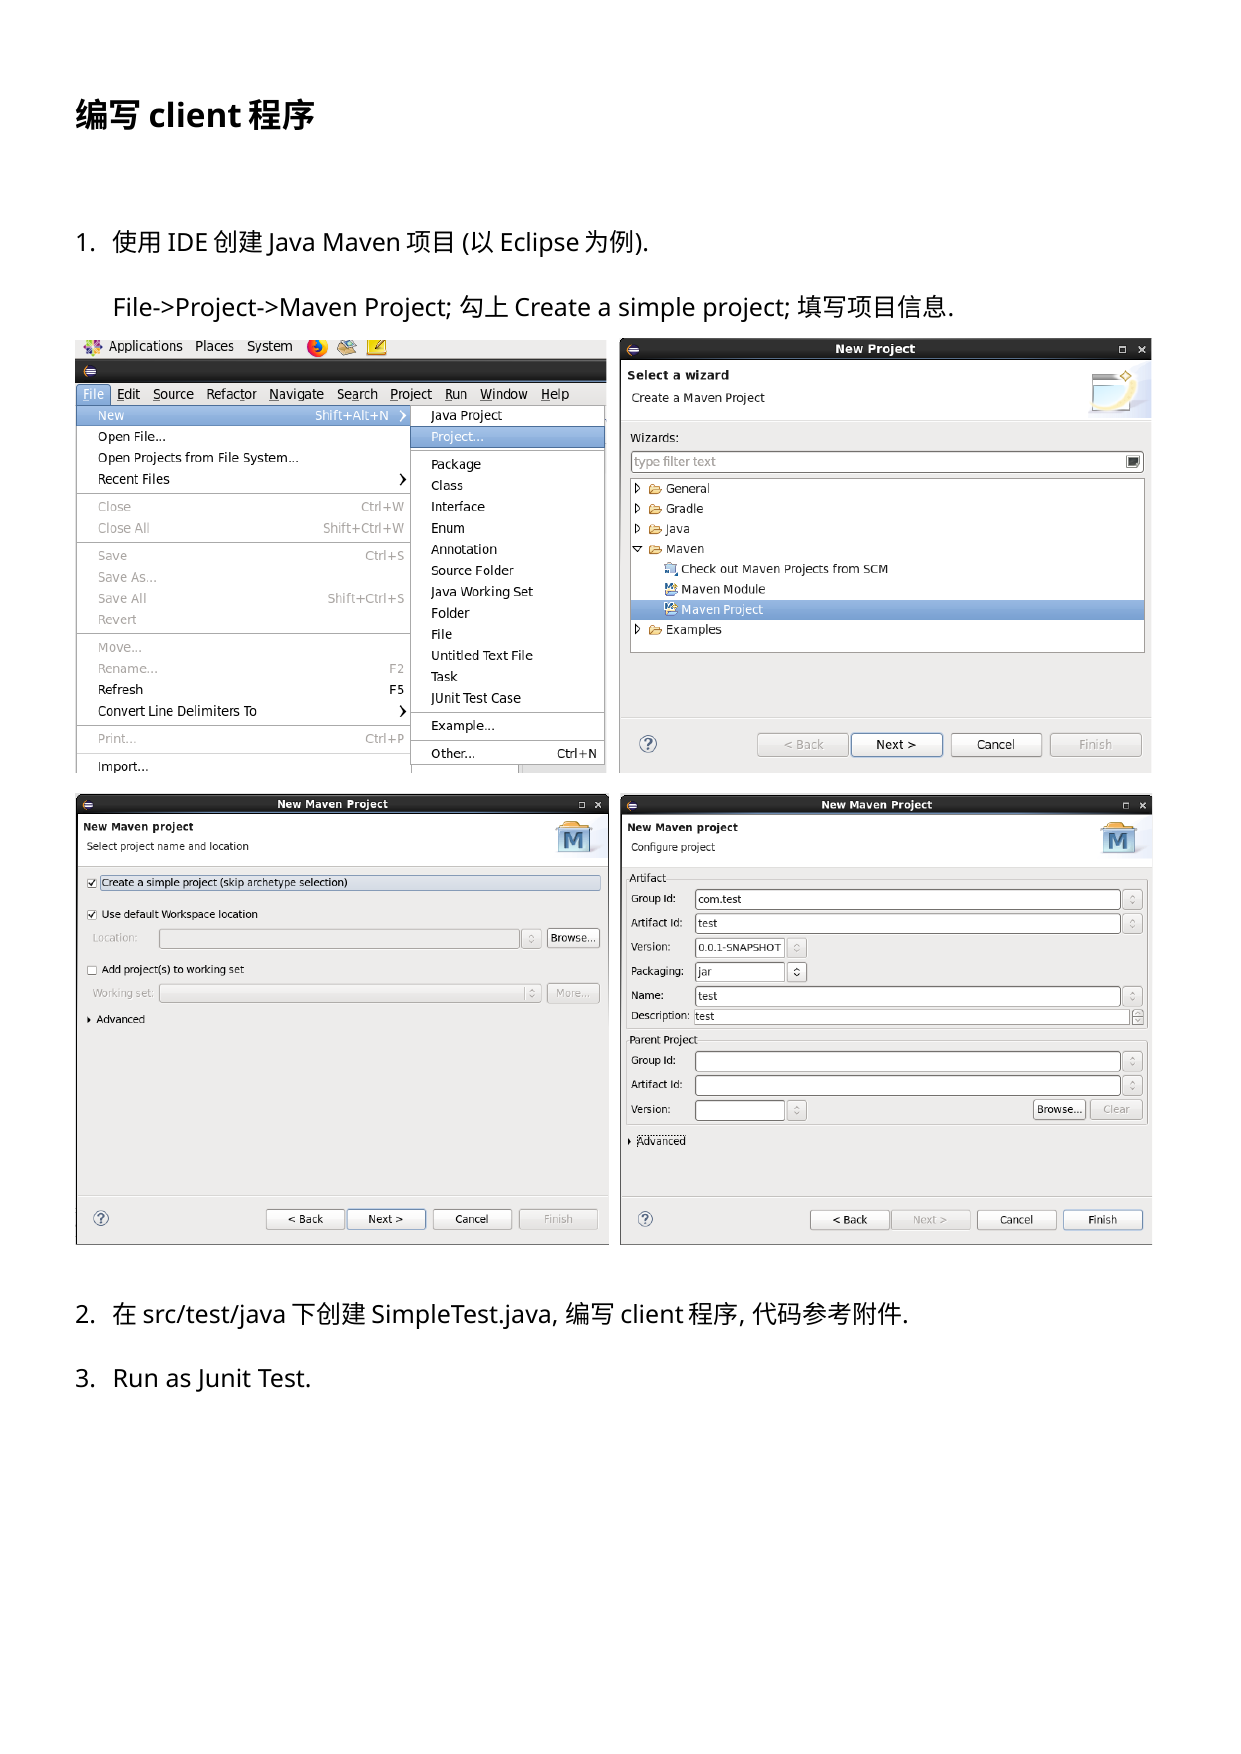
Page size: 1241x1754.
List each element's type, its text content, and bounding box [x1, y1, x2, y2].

subtitle 编写client程序 [75, 81, 1165, 146]
list Run as Junit Test. [75, 1346, 1165, 1411]
list 使用IDE创建Java Maven项目 (以Eclipse为例). [75, 208, 1165, 273]
picture [620, 793, 1153, 1245]
list File->Project->Maven Project; 勾上Create a simple project; 填写项目信息. [112, 273, 1165, 338]
list 在src/test/java下创建SimpleTest.java, 编写client程序, 代码参考附件. [75, 1281, 1165, 1346]
picture [75, 340, 607, 773]
picture [619, 338, 1152, 773]
picture [75, 793, 609, 1245]
